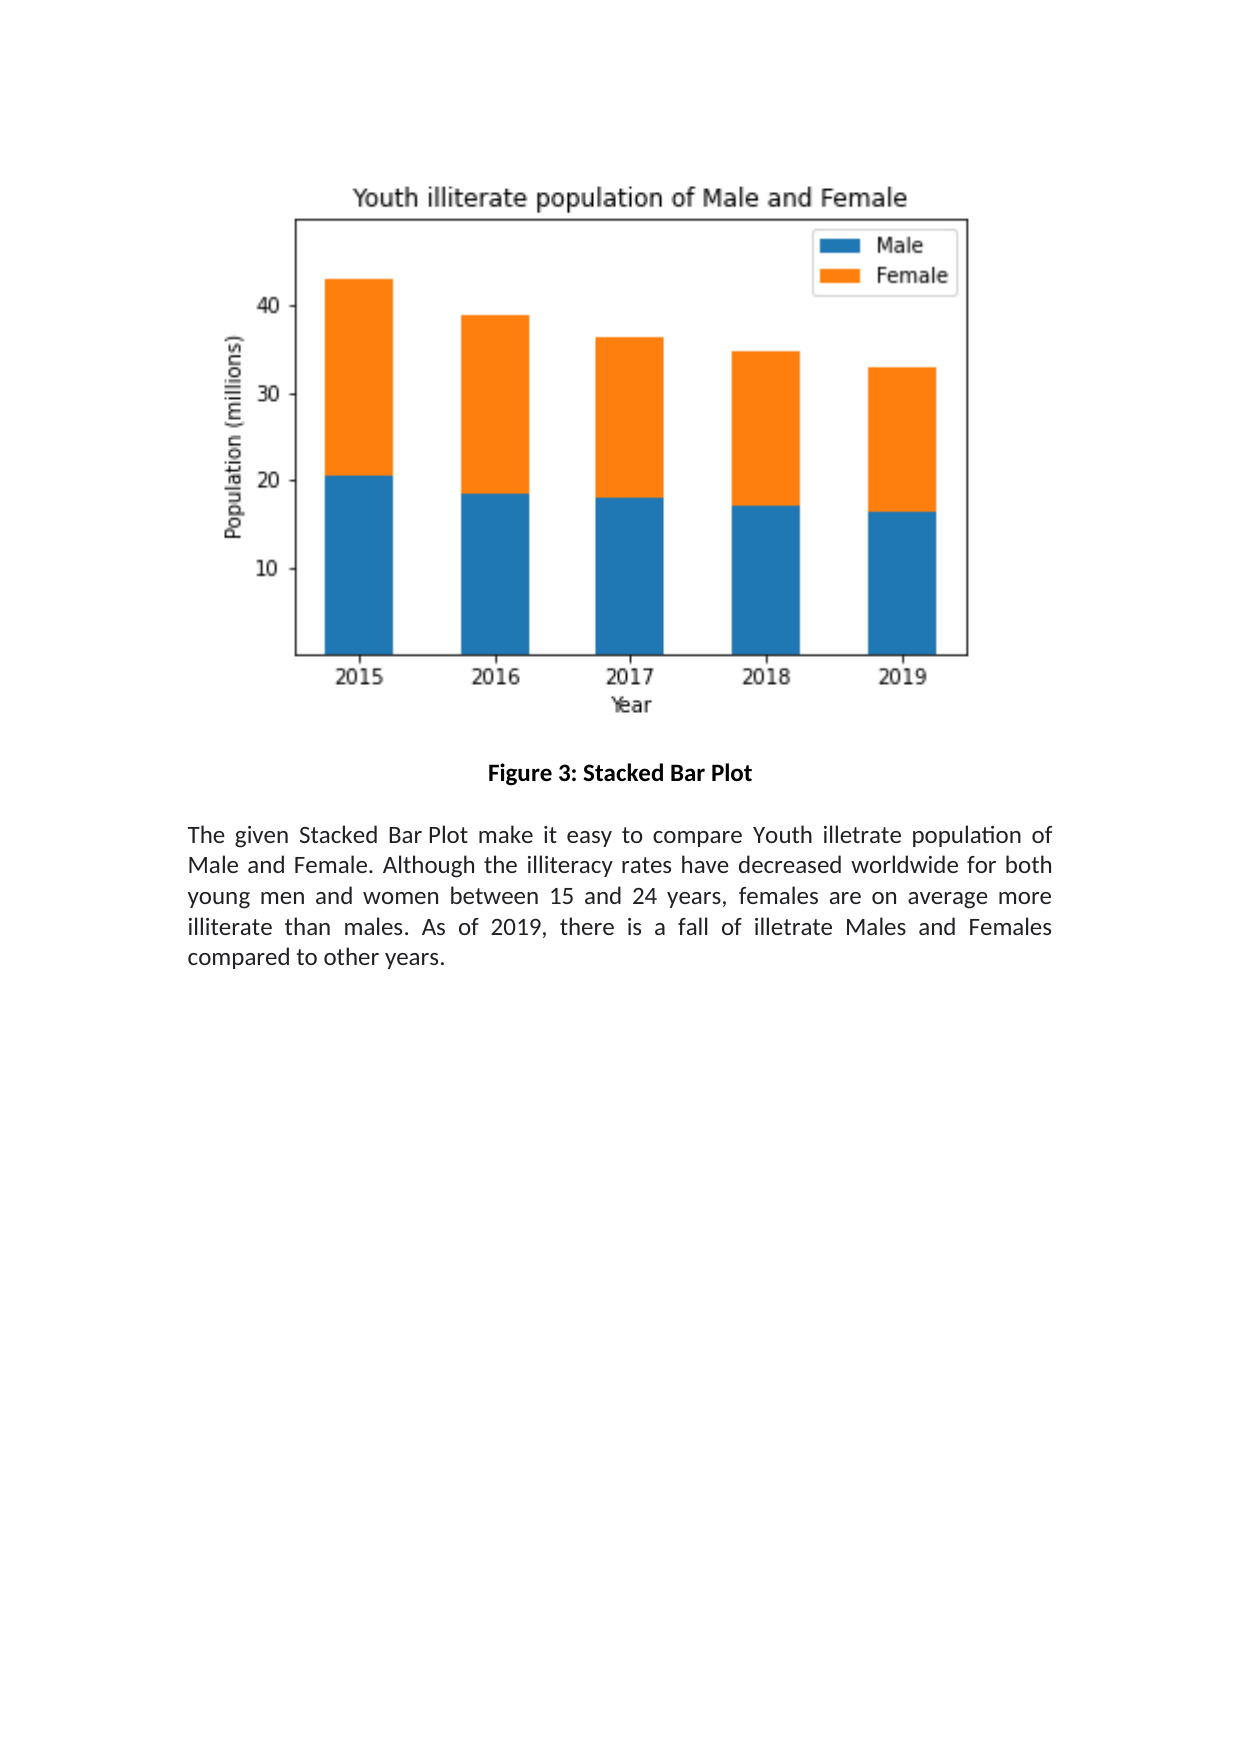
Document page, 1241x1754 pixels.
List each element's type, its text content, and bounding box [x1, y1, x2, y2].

picture [187, 150, 1053, 727]
text Figure 3: Stacked Bar Plot [187, 757, 1053, 788]
text The given Stacked Bar Plot make it easy to compare Youth illetrate population of Male and Female. Although the illiteracy rates have decreased worldwide for both young men and women between 15 and 24 years, females are on average more illiterate than males. As of 2019, there is a fall of illetrate Males and Females compared to other years. [451, 925, 1053, 972]
